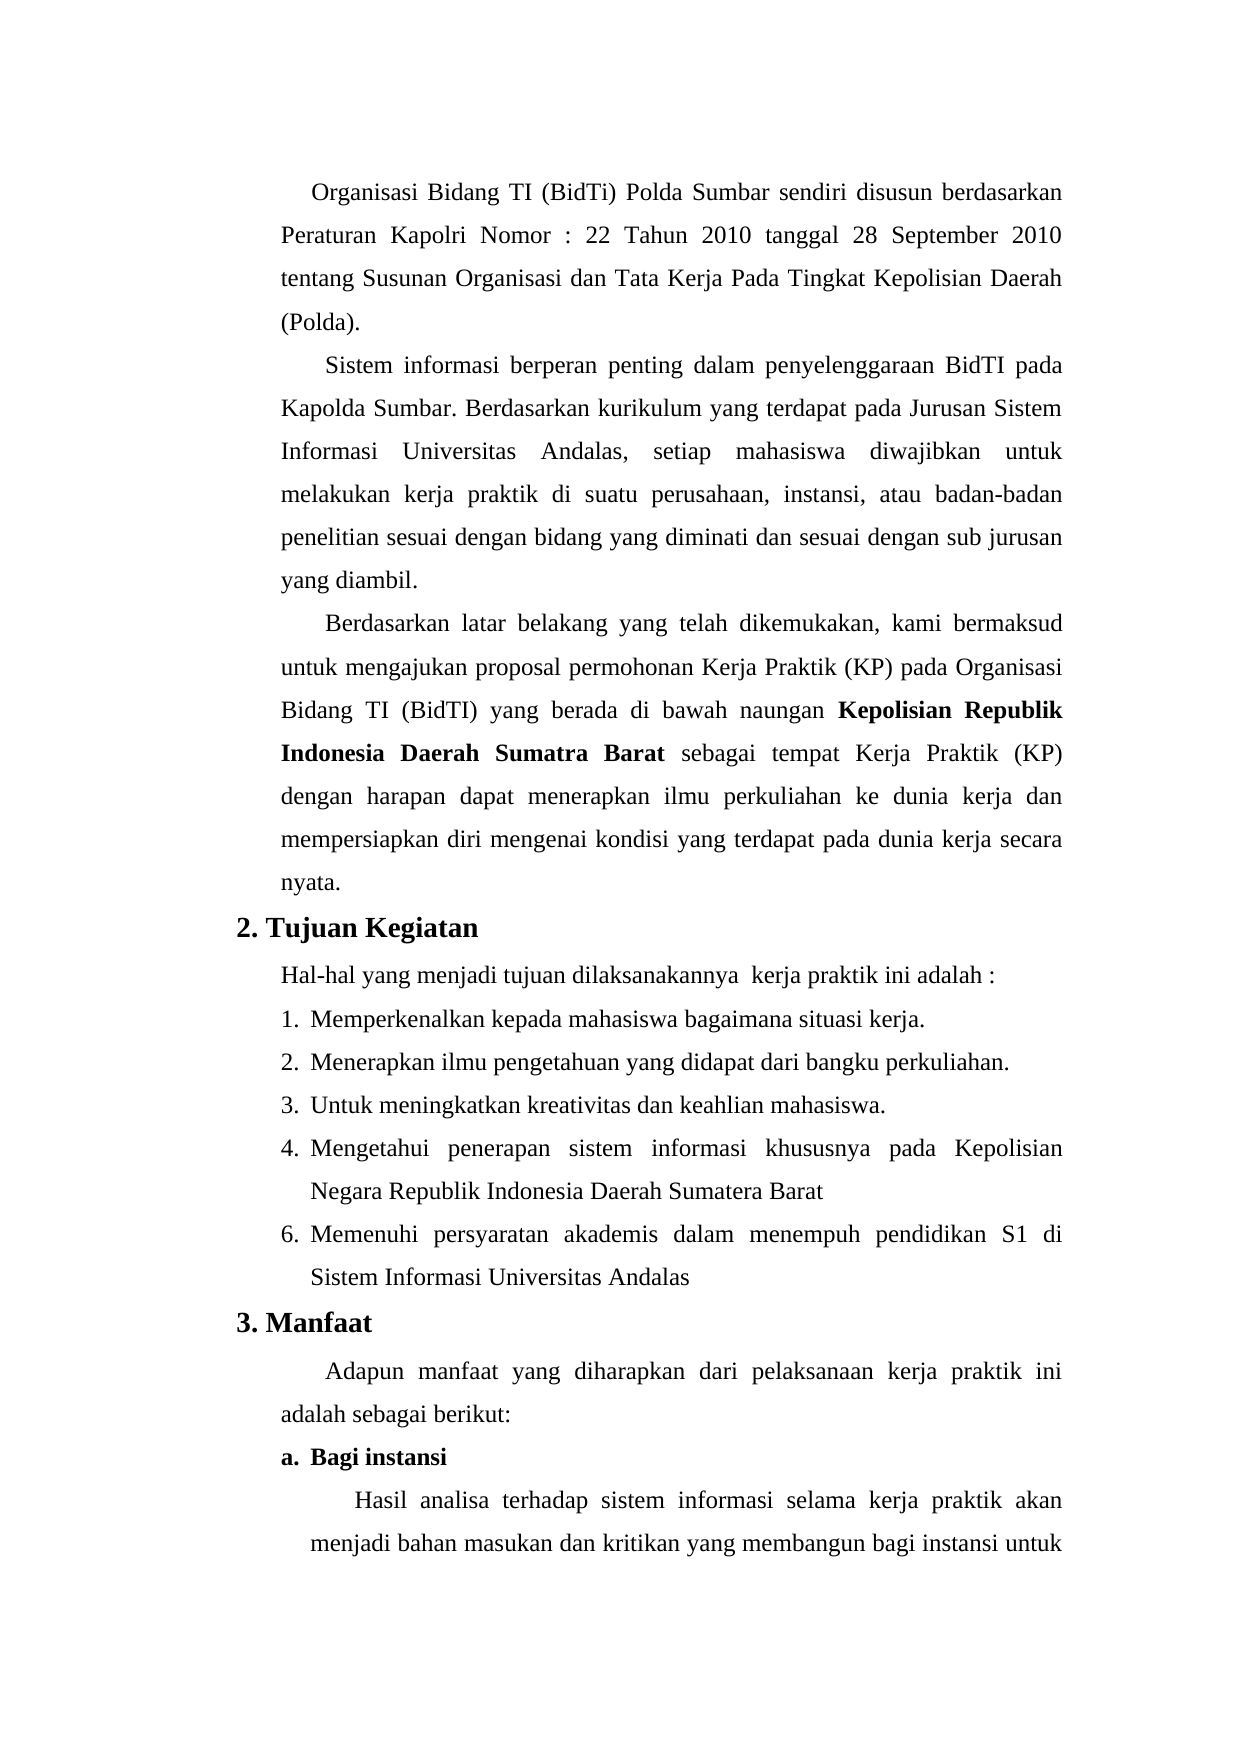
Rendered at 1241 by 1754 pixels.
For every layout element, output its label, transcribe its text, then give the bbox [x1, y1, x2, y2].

text 2. Tujuan Kegiatan [236, 910, 1063, 944]
list Memperkenalkan kepada mahasiswa bagaimana situasi kerja. [281, 1004, 1063, 1032]
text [310, 1485, 1063, 1557]
list Mengetahui penerapan sistem informasi khususnya pada Kepolisian Negara Republik Indonesia Daerah Sumatera Barat [281, 1133, 1063, 1205]
list Organisasi Bidang TI (BidTi) Polda Sumbar sendiri disusun berdasarkan Peraturan Kapolri Nomor : 22 Tahun 2010 tanggal 28 September 2010 tentang Susunan Organisasi dan Tata Kerja Pada Tingkat Kepolisian Daerah (Polda). [281, 177, 1063, 335]
list Untuk meningkatkan kreativitas dan keahlian mahasiswa. [281, 1090, 1063, 1119]
list Memenuhi persyaratan akademis dalam menempuh pendidikan S1 di Sistem Informasi Universitas Andalas [281, 1219, 1063, 1291]
text Adapun manfaat yang diharapkan dari pelaksanaan kerja praktik ini adalah sebagai berikut: [281, 1356, 1063, 1428]
list Menerapkan ilmu pengetahuan yang didapat dari bangku perkuliahan. [281, 1047, 1063, 1076]
text Berdasarkan latar belakang yang telah dikemukakan, kami bermaksud untuk mengajukan proposal permohonan Kerja Praktik (KP) pada Organisasi Bidang TI (BidTI) yang berada di bawah naungan Kepolisian Republik Indonesia Daerah Sumatra Barat sebagai tempat Kerja Praktik (KP) dengan harapan dapat menerapkan ilmu perkuliahan ke dunia kerja dan mempersiapkan diri mengenai kondisi yang terdapat pada dunia kerja secara nyata. [281, 608, 1063, 896]
list Bagi instansi [281, 1442, 1063, 1471]
text Sistem informasi berperan penting dalam penyelenggaraan BidTI pada Kapolda Sumbar. Berdasarkan kurikulum yang terdapat pada Jurusan Sistem Informasi Universitas Andalas, setiap mahasiswa diwajibkan untuk melakukan kerja praktik di suatu perusahaan, instansi, atau badan-badan penelitian sesuai dengan bidang yang diminati dan sesuai dengan sub jurusan yang diambil. [281, 350, 1063, 594]
text 3. Manfaat [236, 1306, 1063, 1339]
text Hal-hal yang menjadi tujuan dilaksanakannya kerja praktik ini adalah : [236, 961, 1063, 989]
